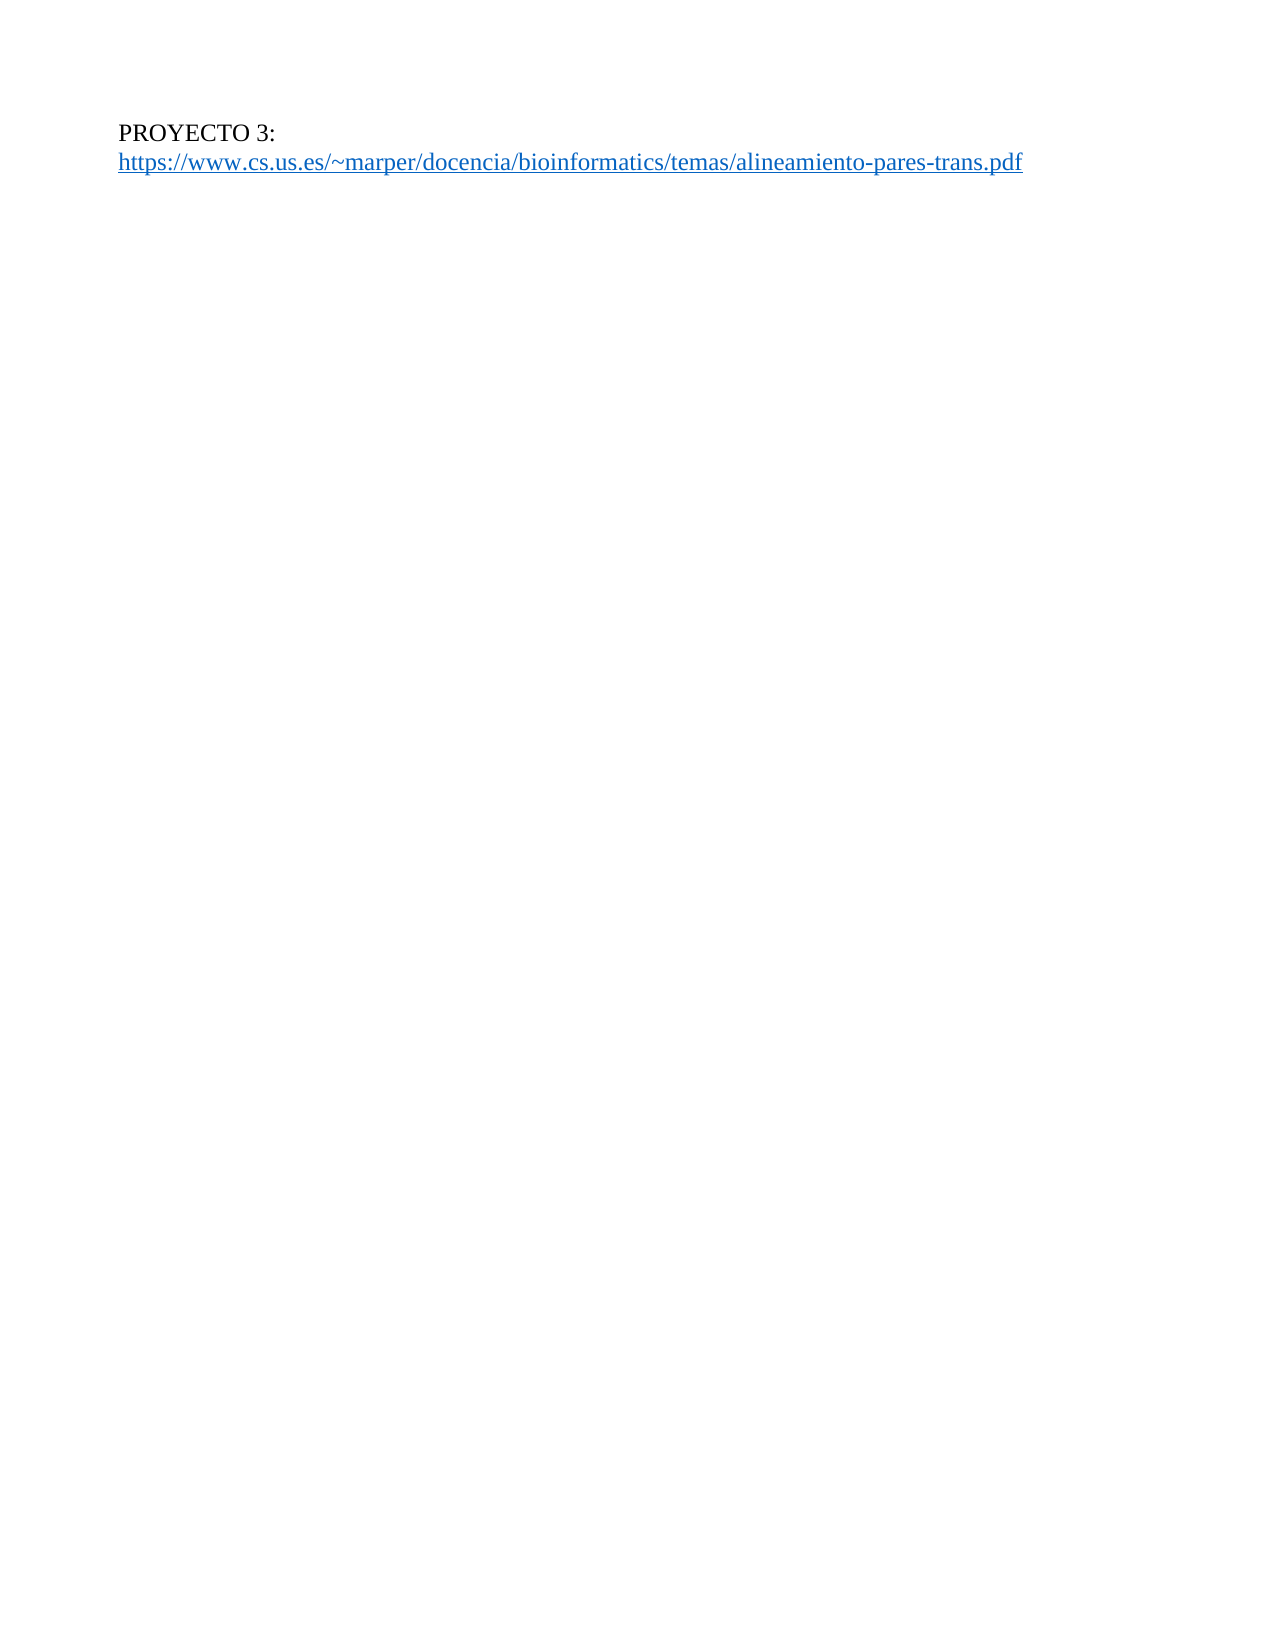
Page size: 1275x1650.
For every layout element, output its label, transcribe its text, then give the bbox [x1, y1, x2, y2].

text PROYECTO 3: [118, 118, 1157, 147]
text https://www.cs.us.es/~marper/docencia/bioinformatics/temas/alineamiento-pares-trans.pdf [118, 147, 1157, 176]
